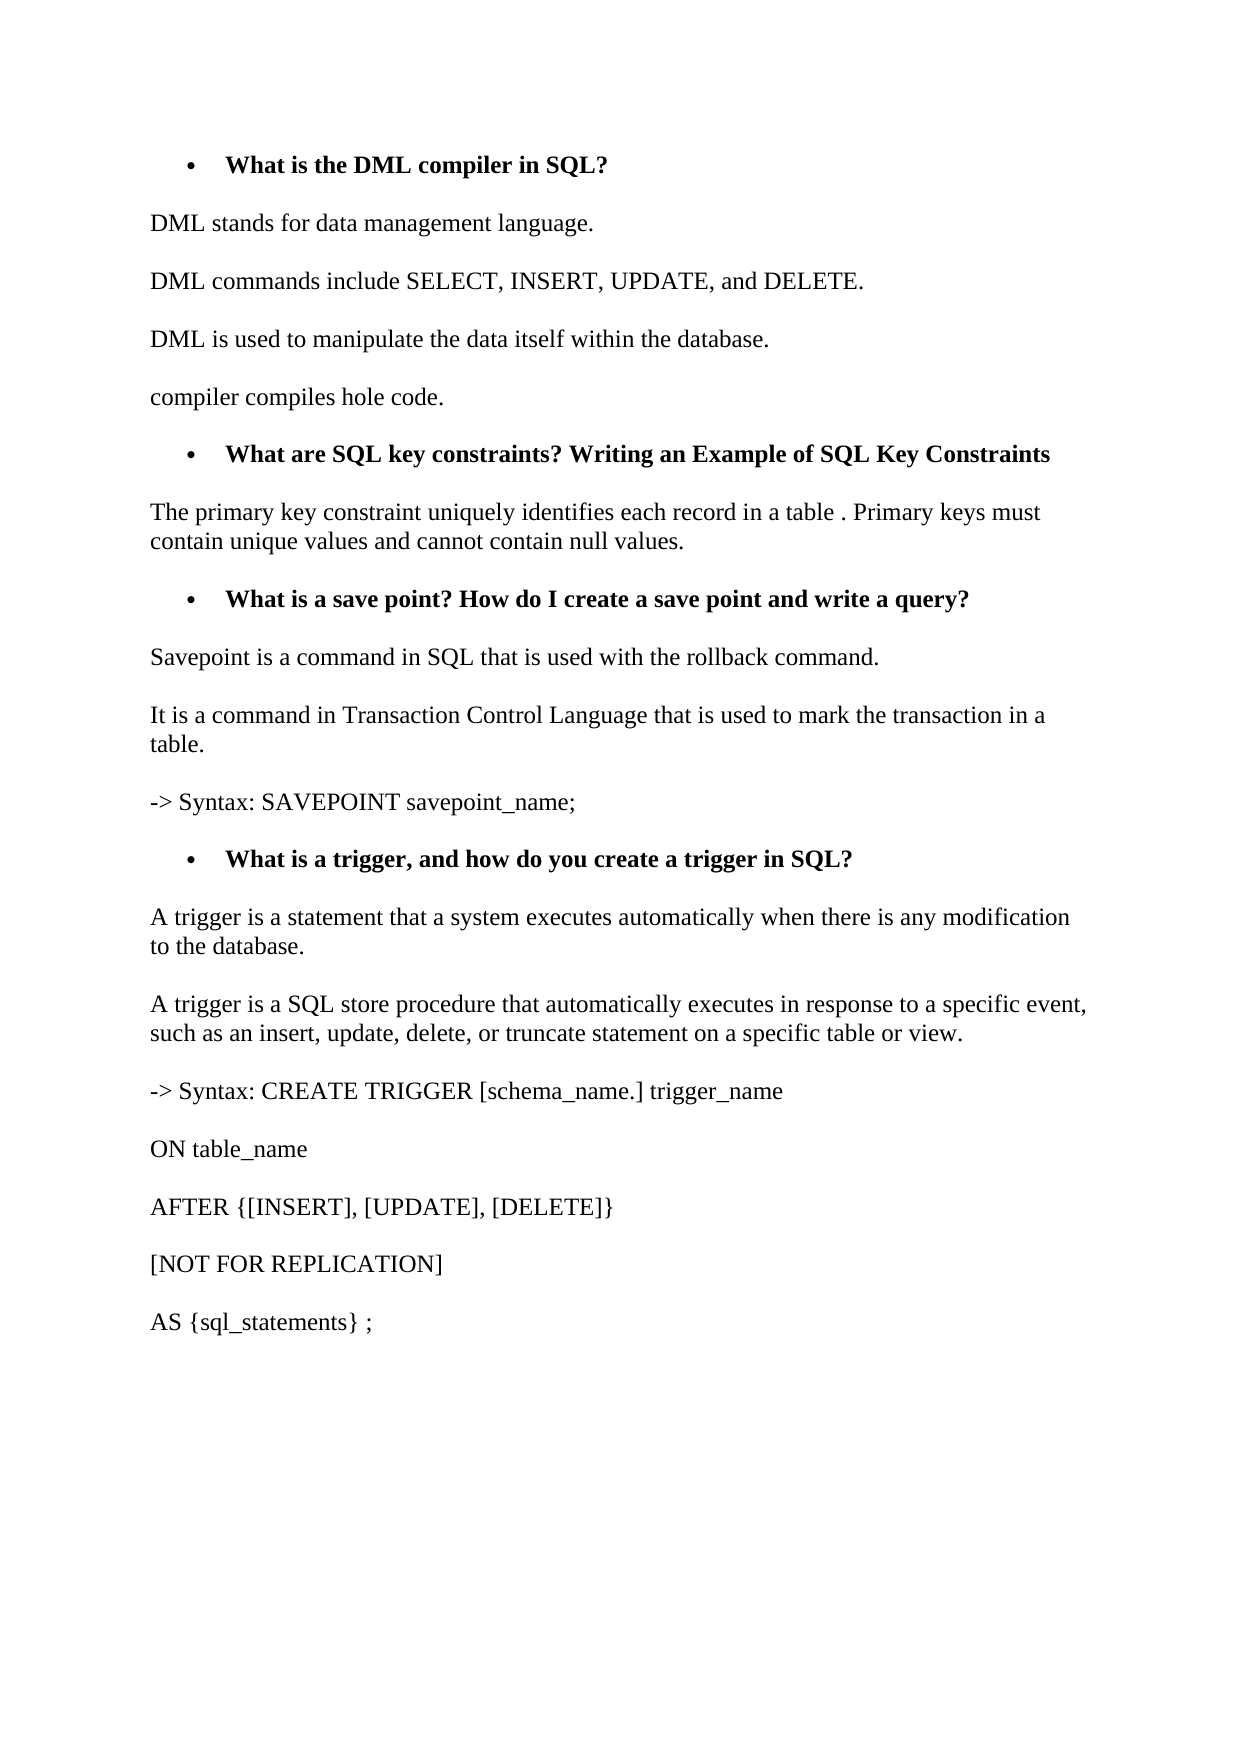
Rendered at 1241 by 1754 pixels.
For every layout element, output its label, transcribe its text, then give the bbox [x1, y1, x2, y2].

text -> Syntax: SAVEPOINT savepoint_name; [150, 787, 1090, 815]
list What is the DML compiler in SQL? [187, 150, 1090, 179]
text DML stands for data management language. [150, 208, 1090, 237]
text DML commands include SELECT, INSERT, UPDATE, and DELETE. [150, 266, 1090, 294]
text DML is used to manipulate the data itself within the database. [150, 324, 1090, 352]
list What are SQL key constraints? Writing an Example of SQL Key Constraints [187, 439, 1090, 468]
text The primary key constraint uniquely identifies each record in a table . Primary keys must contain unique values and cannot contain null values. [150, 497, 1090, 555]
text -> Syntax: CREATE TRIGGER [schema_name.] trigger_name [150, 1076, 1090, 1104]
text ON table_name [150, 1134, 1090, 1162]
text It is a command in Transaction Control Language that is used to mark the transaction in a table. [150, 700, 1090, 757]
text A trigger is a SQL store procedure that automatically executes in response to a specific event, such as an insert, update, delete, or truncate statement on a specific table or view. [150, 989, 1090, 1047]
text compiler compiles hole code. [150, 382, 1090, 410]
text [NOT FOR REPLICATION] [150, 1249, 1090, 1278]
list What is a save point? How do I create a save point and write a query? [187, 584, 1090, 613]
text Savepoint is a command in SQL that is used with the rollback command. [150, 642, 1090, 671]
text A trigger is a statement that a system executes automatically when there is any modification to the database. [150, 902, 1090, 960]
text AFTER {[INSERT], [UPDATE], [DELETE]} [150, 1192, 1090, 1220]
list What is a trigger, and how do you create a trigger in SQL? [187, 844, 1090, 873]
text AS {sql_statements} ; [150, 1307, 1090, 1336]
